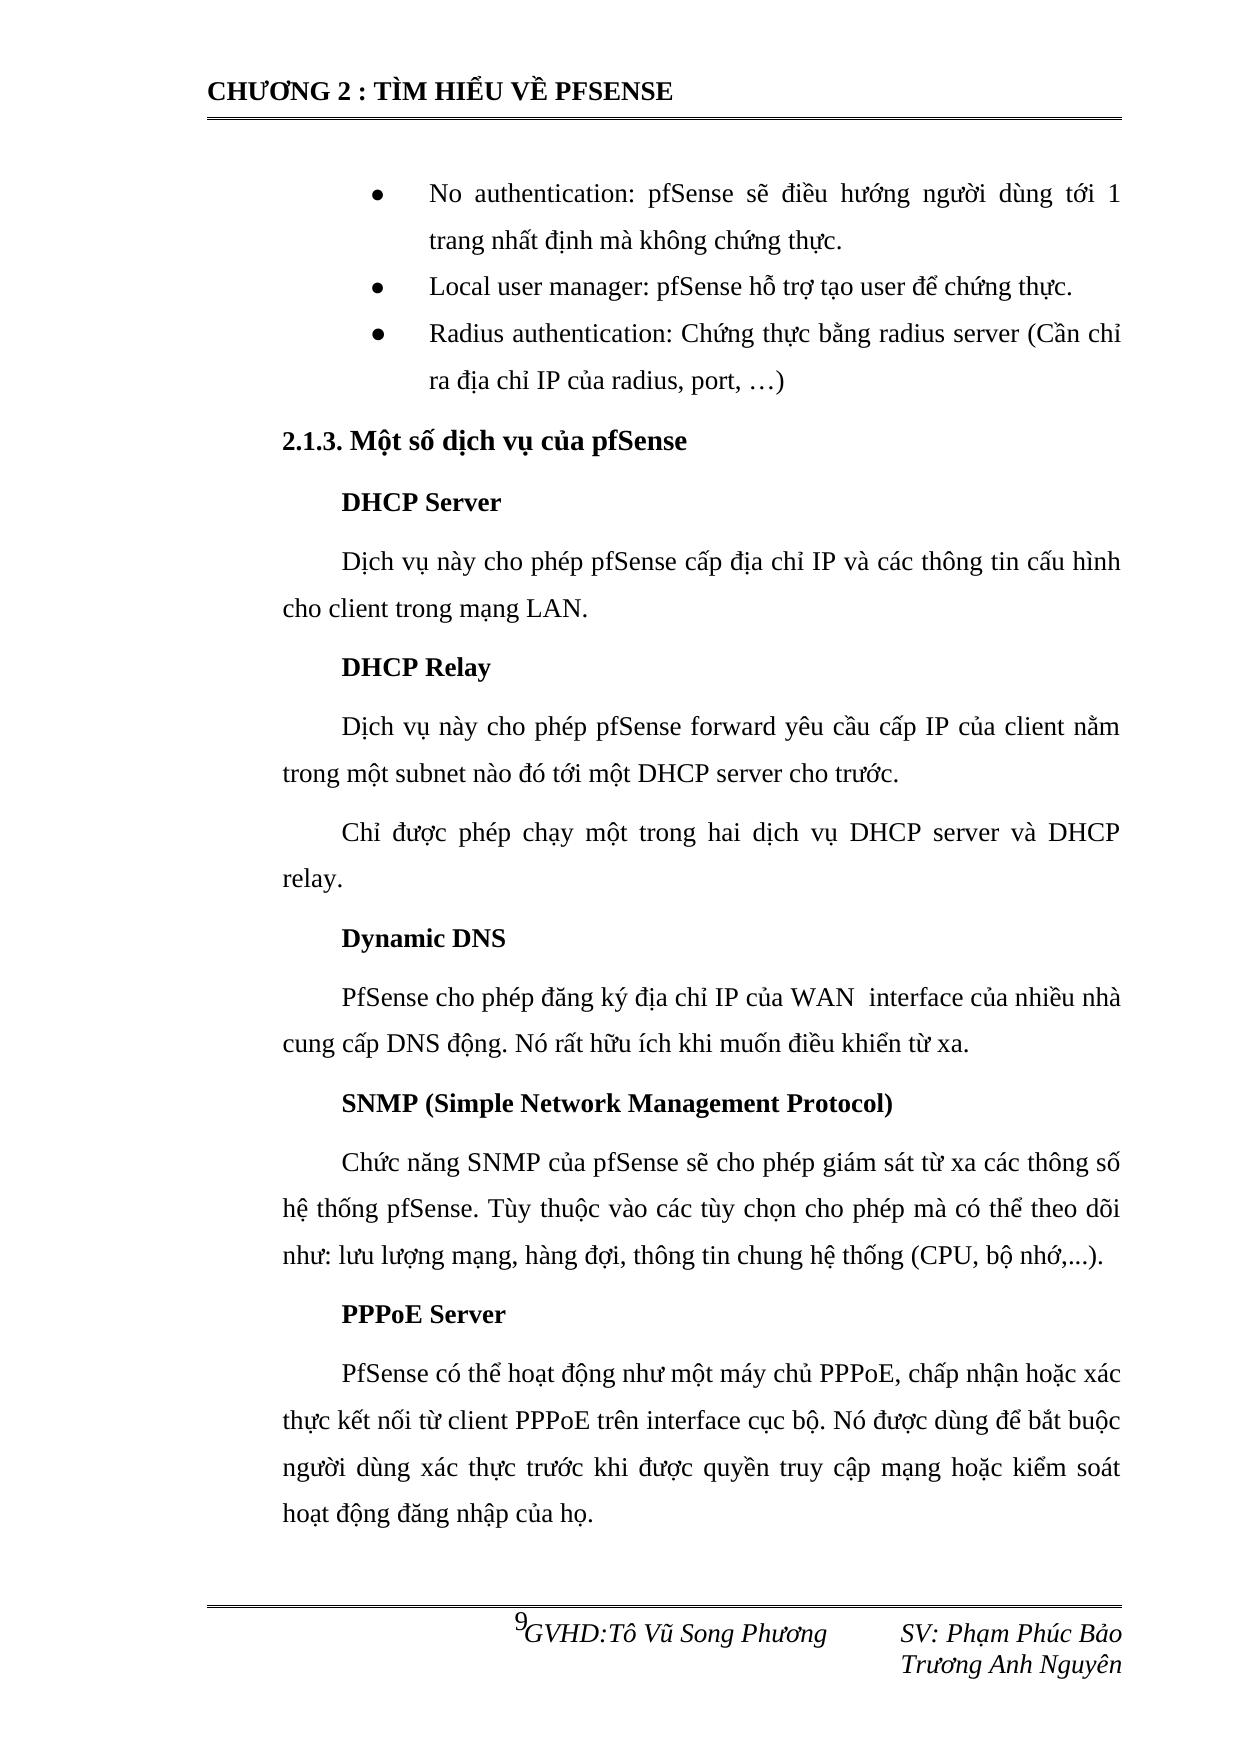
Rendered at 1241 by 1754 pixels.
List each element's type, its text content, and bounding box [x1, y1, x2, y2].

text PfSense cho phép đăng ký địa chỉ IP của WAN interface của nhiều nhà cung cấp DNS động. Nó rất hữu ích khi muốn điều khiển từ xa. [282, 981, 1122, 1059]
text DHCP Relay [282, 651, 1122, 682]
list Local user manager: pfSense hỗ trợ tạo user để chứng thực. [370, 271, 1122, 302]
text Dynamic DNS [282, 922, 1122, 953]
list Radius authentication: Chứng thực bằng radius server (Cần chỉ ra địa chỉ IP của radius, port, …) [370, 317, 1122, 395]
text PPPoE Server [282, 1298, 1122, 1329]
text Chỉ được phép chạy một trong hai dịch vụ DHCP server và DHCP relay. [282, 816, 1122, 894]
text PfSense có thể hoạt động như một máy chủ PPPoE, chấp nhận hoặc xác thực kết nối từ client PPPoE trên interface cục bộ. Nó được dùng để bắt buộc người dùng xác thực trước khi được quyền truy cập mạng hoặc kiểm soát hoạt động đăng nhập của họ. [282, 1358, 1122, 1529]
list No authentication: pfSense sẽ điều hướng người dùng tới 1 trang nhất định mà không chứng thực. [370, 177, 1122, 255]
subtitle Một số dịch vụ của pfSense [282, 423, 1122, 457]
text Dịch vụ này cho phép pfSense cấp địa chỉ IP và các thông tin cấu hình cho client trong mạng LAN. [282, 545, 1122, 623]
text Dịch vụ này cho phép pfSense forward yêu cầu cấp IP của client nằm trong một subnet nào đó tới một DHCP server cho trước. [282, 710, 1122, 788]
text Chức năng SNMP của pfSense sẽ cho phép giám sát từ xa các thông số hệ thống pfSense. Tùy thuộc vào các tùy chọn cho phép mà có thể theo dõi như: lưu lượng mạng, hàng đợi, thông tin chung hệ thống (CPU, bộ nhớ,...). [282, 1146, 1122, 1270]
text DHCP Server [282, 486, 1122, 517]
text SNMP (Simple Network Management Protocol) [282, 1087, 1122, 1118]
